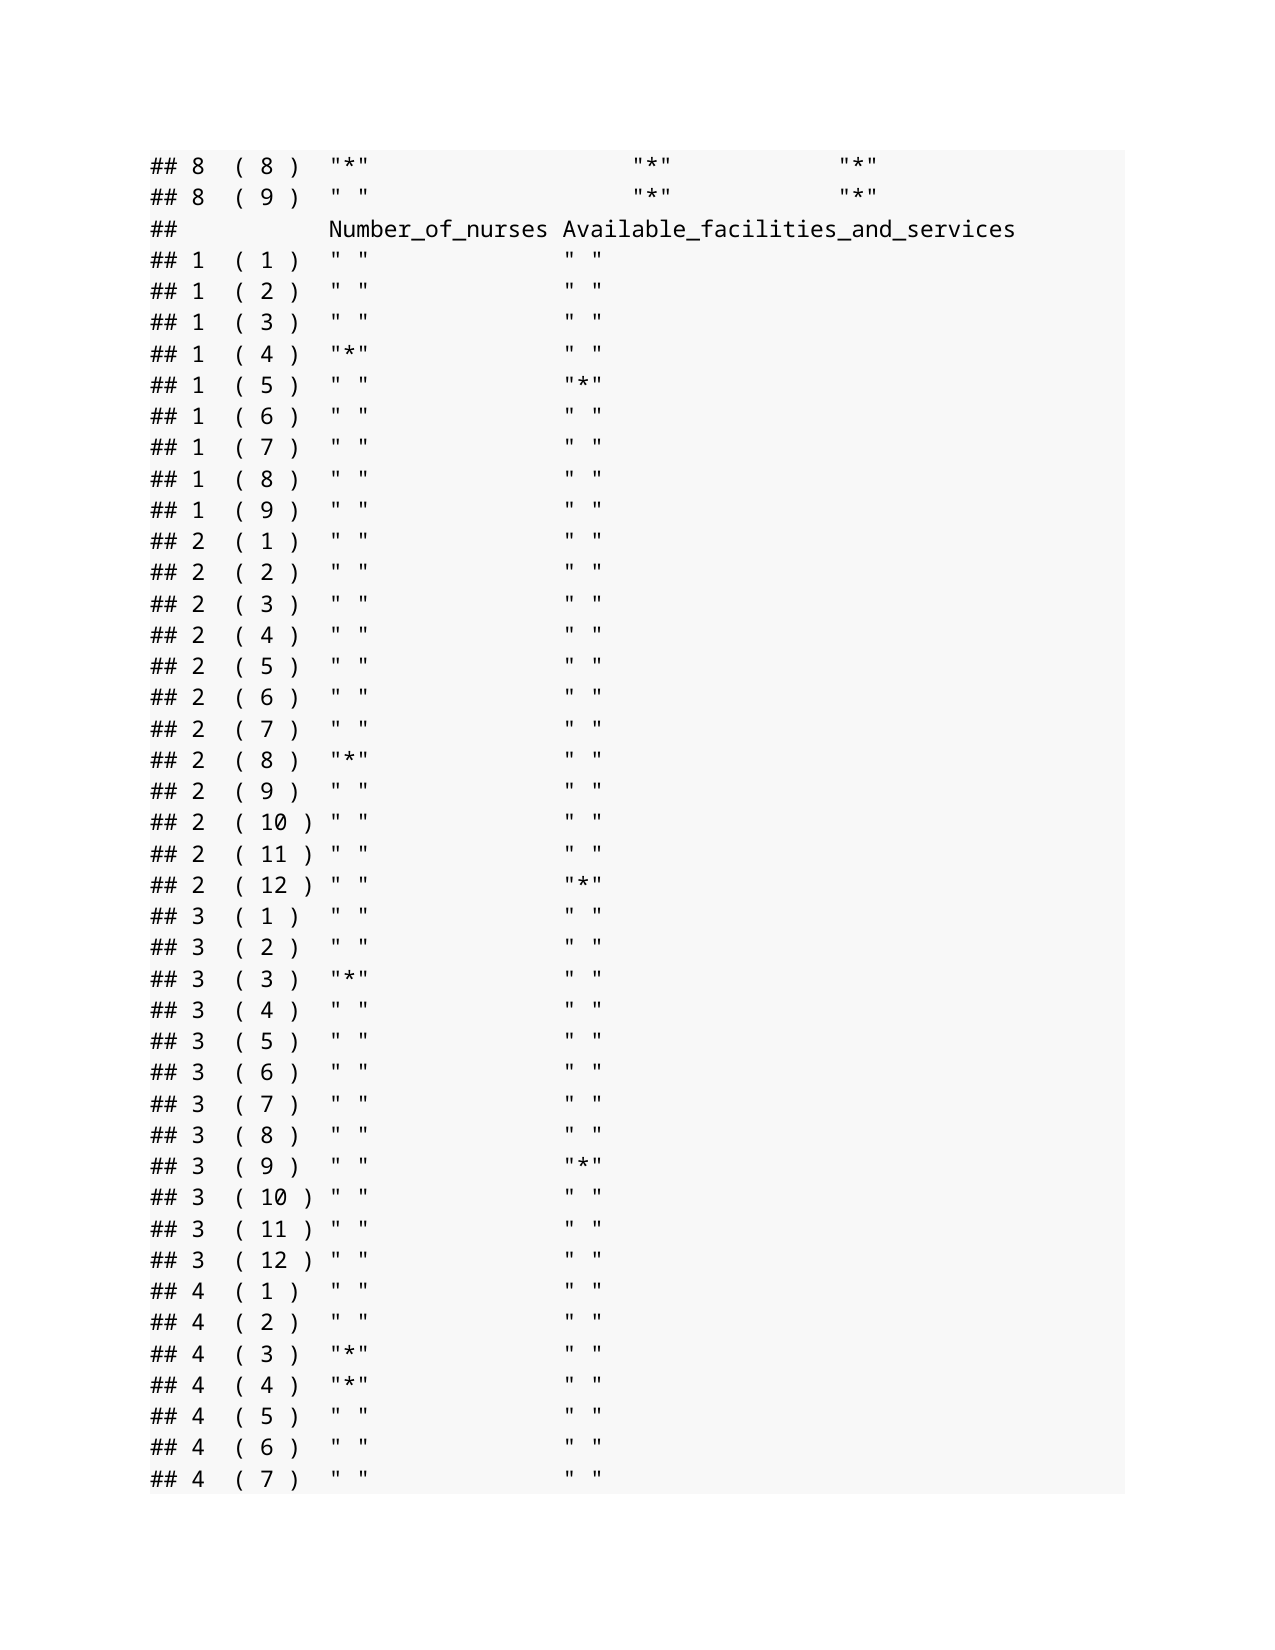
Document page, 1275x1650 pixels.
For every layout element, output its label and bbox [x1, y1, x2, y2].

text [150, 150, 1125, 1494]
